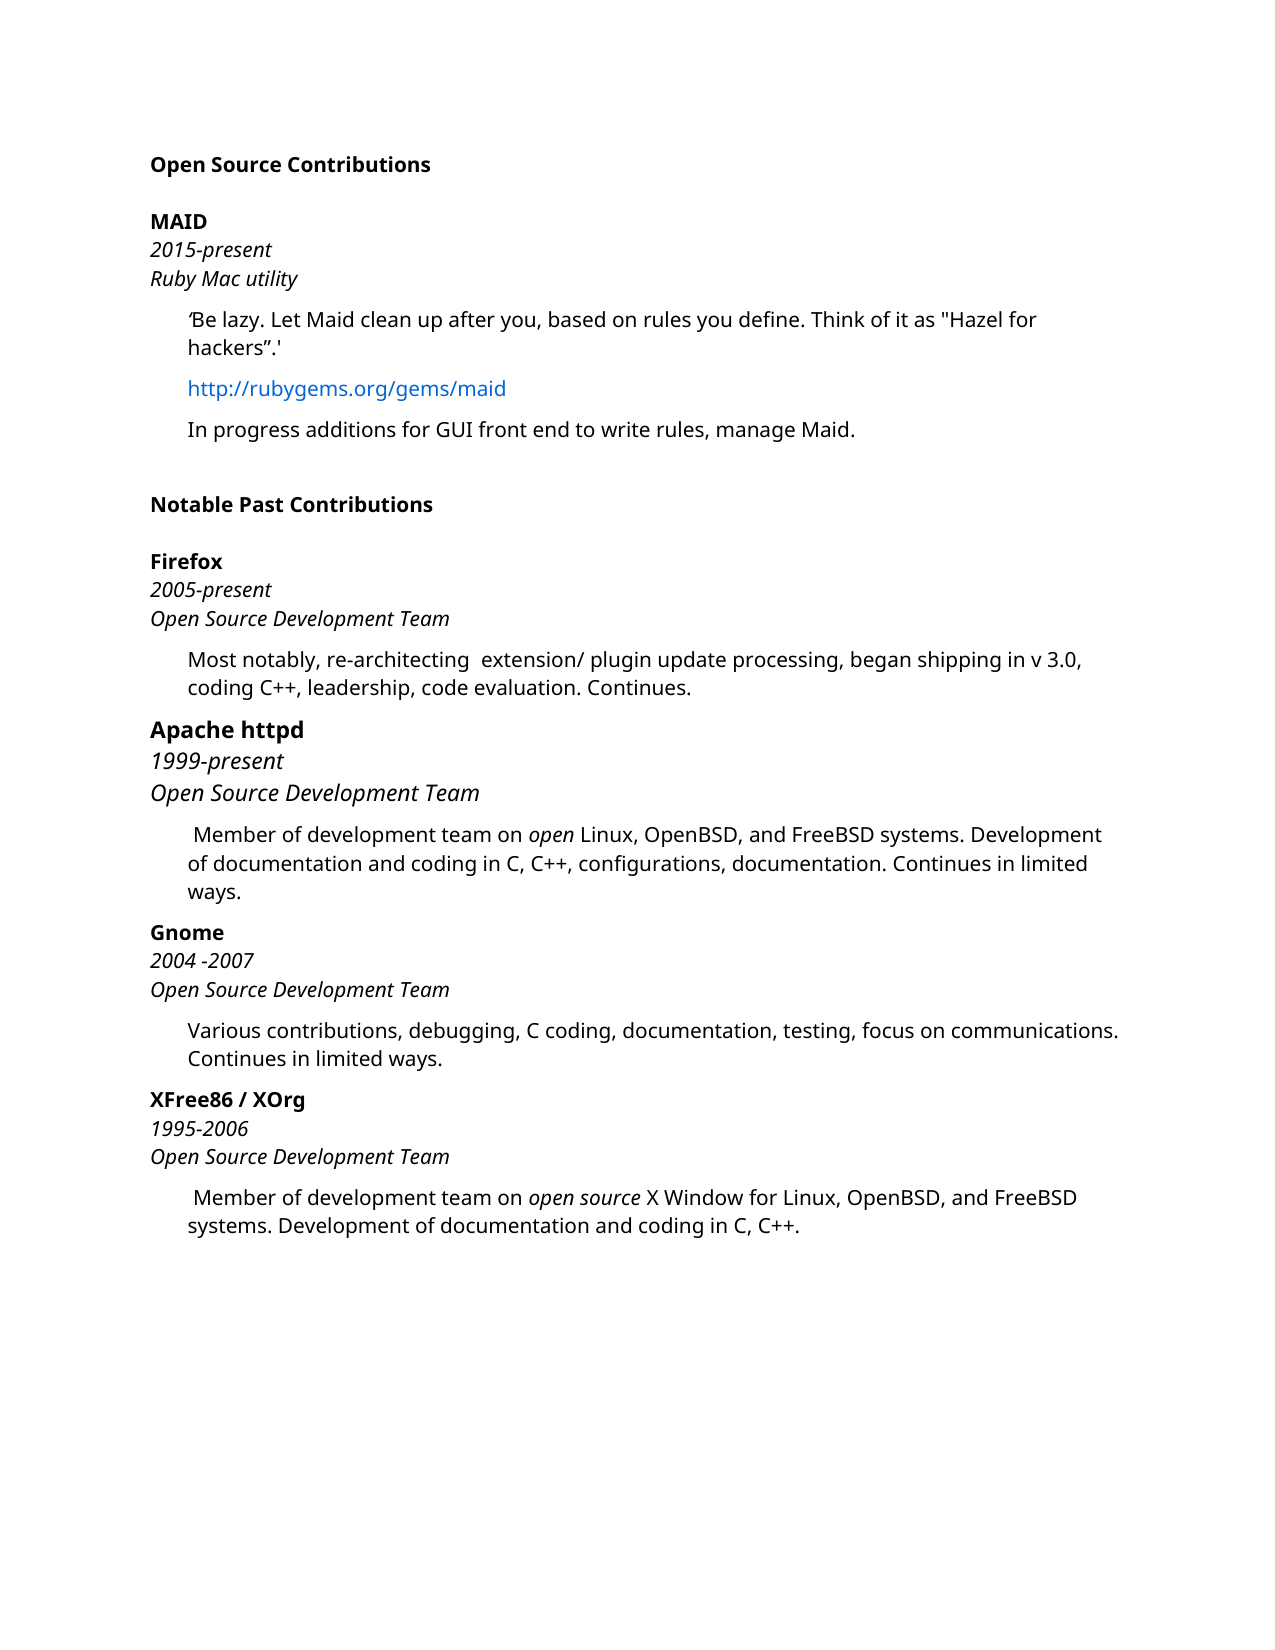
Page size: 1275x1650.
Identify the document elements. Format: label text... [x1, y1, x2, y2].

text Notable Past Contributions [150, 490, 1125, 518]
text 1995-2006 [150, 1114, 1125, 1142]
text Open Source Contributions [150, 150, 1125, 178]
text Member of development team on open Linux, OpenBSD, and FreeBSD systems. Development of documentation and coding in C, C++, configurations, documentation. Continues in limited ways. [187, 820, 1125, 906]
subtitle Open Source Development Team [150, 777, 1125, 808]
subtitle 1999-present [150, 745, 1125, 777]
text Member of development team on open source X Window for Linux, OpenBSD, and FreeBSD systems. Development of documentation and coding in C, C++. [187, 1183, 1125, 1240]
text XFree86 / XOrg [150, 1085, 1125, 1114]
text Open Source Development Team [150, 1142, 1125, 1171]
text Various contributions, debugging, C coding, documentation, testing, focus on communications. Continues in limited ways. [187, 1016, 1125, 1073]
text Open Source Development Team [150, 604, 1125, 632]
text Gnome [150, 918, 1125, 947]
text http://rubygems.org/gems/maid [187, 374, 1125, 402]
text 2004 -2007 [150, 947, 1125, 975]
text In progress additions for GUI front end to write rules, manage Maid. [187, 415, 1125, 443]
subtitle Apache httpd [150, 714, 1125, 745]
text ‘Be lazy. Let Maid clean up after you, based on rules you define. Think of it as "Hazel for hackers”.' [187, 305, 1125, 362]
text Open Source Development Team [150, 975, 1125, 1003]
text Firefox [150, 547, 1125, 575]
text Ruby Mac utility [150, 264, 1125, 292]
text 2005-present [150, 575, 1125, 604]
text MAID [150, 207, 1125, 235]
text 2015-present [150, 235, 1125, 264]
text Most notably, re-architecting extension/ plugin update processing, began shipping in v 3.0, coding C++, leadership, code evaluation. Continues. [187, 645, 1125, 702]
